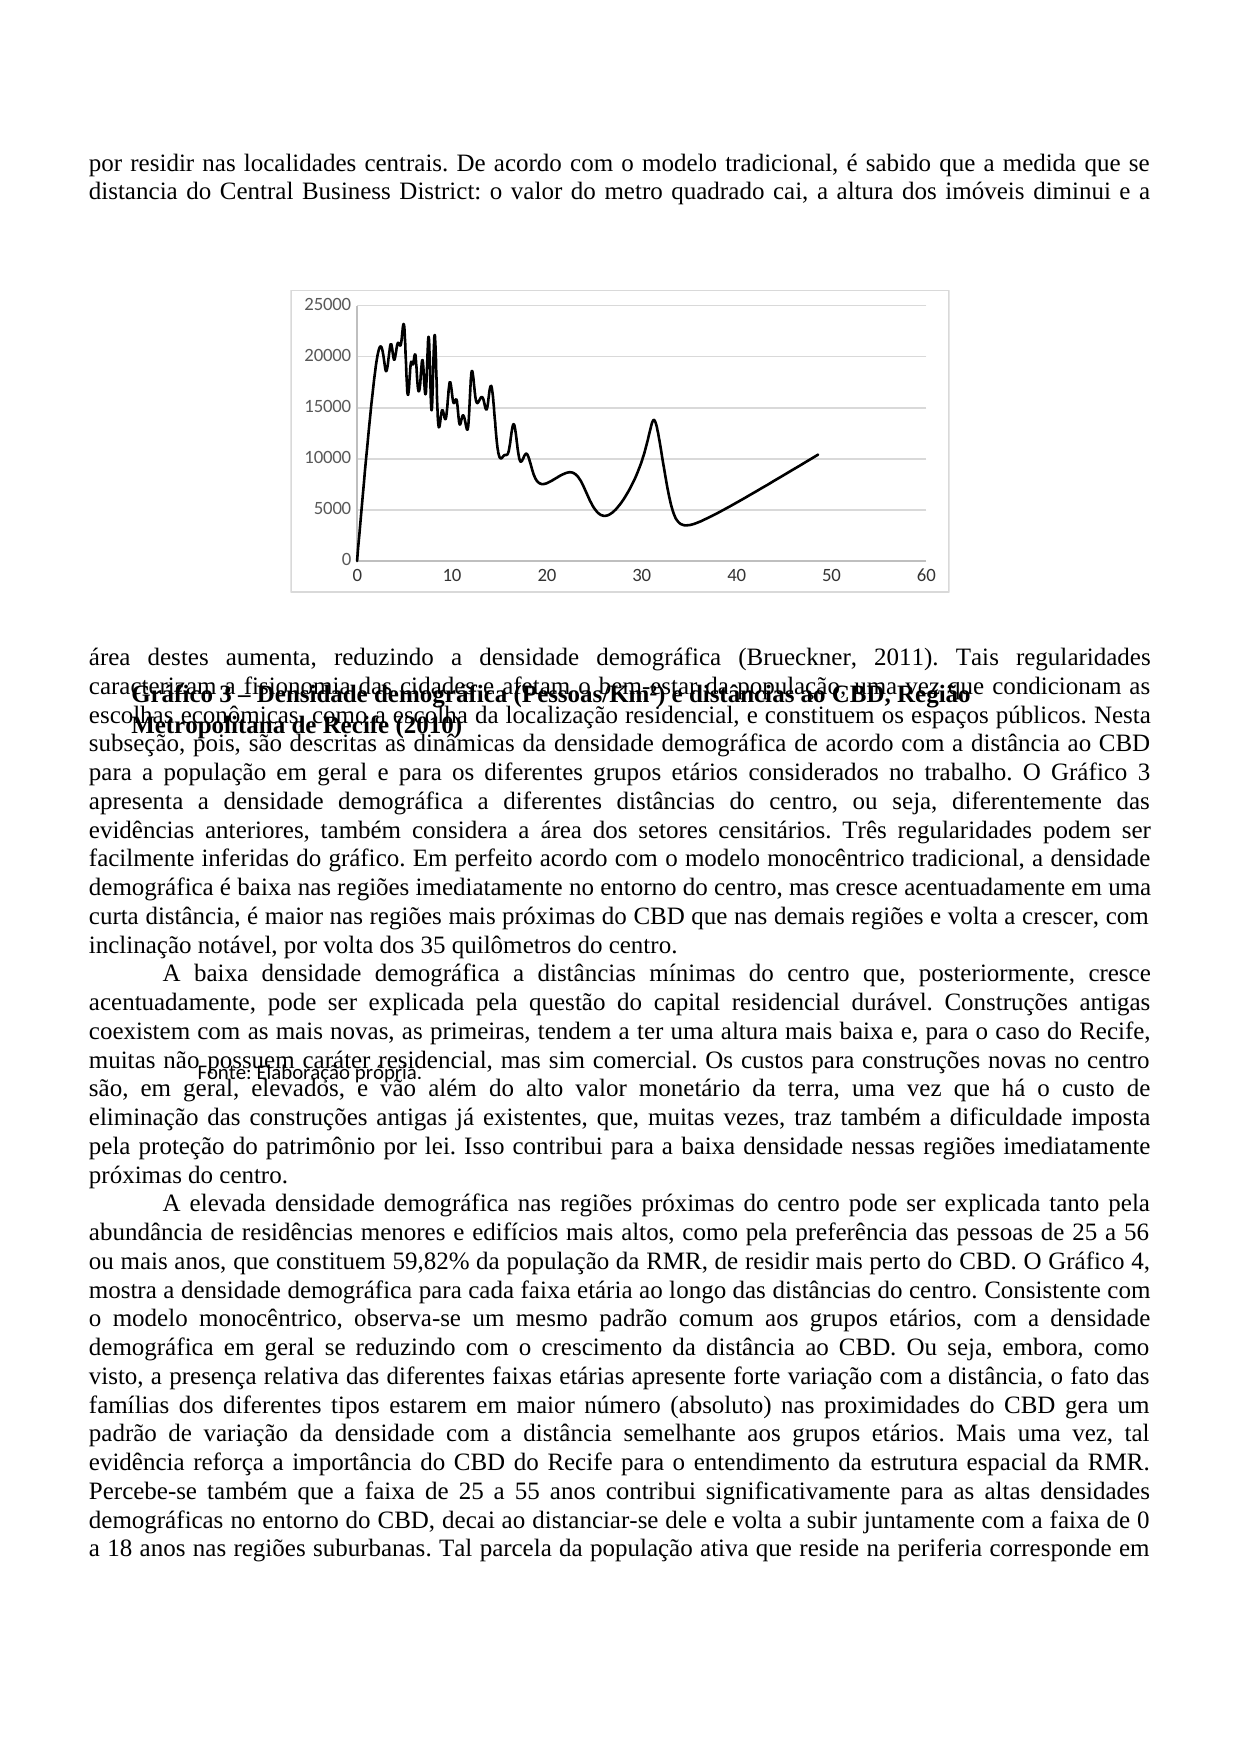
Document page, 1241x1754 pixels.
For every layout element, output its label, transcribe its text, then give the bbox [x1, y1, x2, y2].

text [89, 148, 1152, 958]
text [89, 1188, 1152, 1562]
text A baixa densidade demográfica a distâncias mínimas do centro que, posteriormente, cresce acentuadamente, pode ser explicada pela questão do capital residencial durável. Construções antigas coexistem com as mais novas, as primeiras, tendem a ter uma altura mais baixa e, para o caso do Recife, muitas não possuem caráter residencial, mas sim comercial. Os custos para construções novas no centro são, em geral, elevados, e vão além do alto valor monetário da terra, uma vez que há o custo de eliminação das construções antigas já existentes, que, muitas vezes, traz também a dificuldade imposta pela proteção do patrimônio por lei. Isso contribui para a baixa densidade nessas regiões imediatamente próximas do centro. [89, 958, 1152, 1188]
